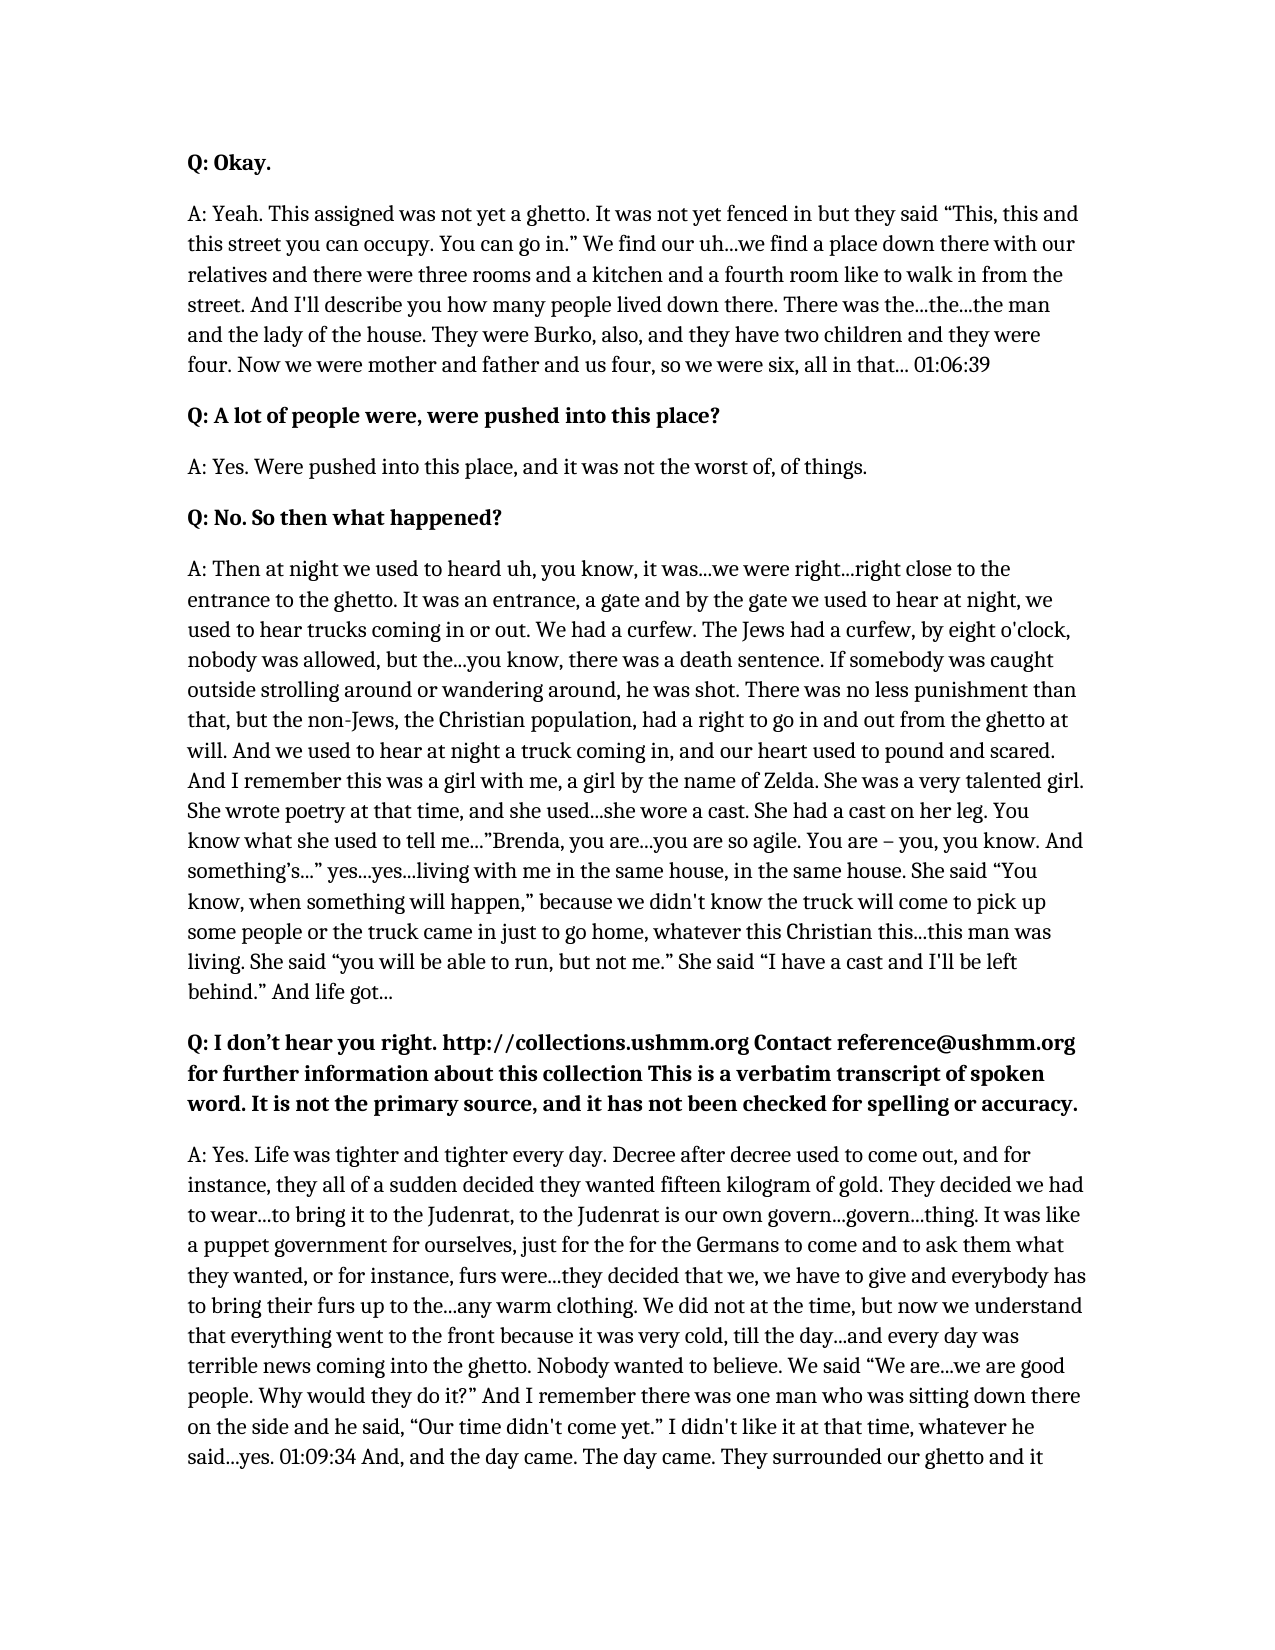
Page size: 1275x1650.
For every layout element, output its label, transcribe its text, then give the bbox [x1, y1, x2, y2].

text A: Then at night we used to heard uh, you know, it was...we were right...right close to the entrance to the ghetto. It was an entrance, a gate and by the gate we used to hear at night, we used to hear trucks coming in or out. We had a curfew. The Jews had a curfew, by eight o'clock, nobody was allowed, but the...you know, there was a death sentence. If somebody was caught outside strolling around or wandering around, he was shot. There was no less punishment than that, but the non-Jews, the Christian population, had a right to go in and out from the ghetto at will. And we used to hear at night a truck coming in, and our heart used to pound and scared. And I remember this was a girl with me, a girl by the name of Zelda. She was a very talented girl. She wrote poetry at that time, and she used...she wore a cast. She had a cast on her leg. You know what she used to tell me...”Brenda, you are...you are so agile. You are – you, you know. And something’s...” yes...yes...living with me in the same house, in the same house. She said “You know, when something will happen,” because we didn't know the truck will come to pick up some people or the truck came in just to go home, whatever this Christian this...this man was living. She said “you will be able to run, but not me.” She said “I have a cast and I'll be left behind.” And life got... [187, 556, 1087, 1006]
text Q: A lot of people were, were pushed into this place? [187, 403, 1087, 429]
text Q: No. So then what happened? [187, 505, 1087, 532]
text Q: I don’t hear you right. http://collections.ushmm.org Contact reference@ushmm.org for further information about this collection This is a verbatim transcript of spoken word. It is not the primary source, and it has not been checked for spelling or accuracy. [187, 1030, 1087, 1117]
text Q: Okay. [187, 150, 1087, 176]
text A: Yes. Were pushed into this place, and it was not the worst of, of things. [187, 454, 1087, 481]
text A: Yeah. This assigned was not yet a ghetto. It was not yet fenced in but they said “This, this and this street you can occupy. You can go in.” We find our uh...we find a place down there with our relatives and there were three rooms and a kitchen and a fourth room like to walk in from the street. And I'll describe you how many people lived down there. There was the...the...the man and the lady of the house. They were Burko, also, and they have two children and they were four. Now we were mother and father and us four, so we were six, all in that... 01:06:39 [187, 201, 1087, 378]
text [187, 1142, 1087, 1470]
